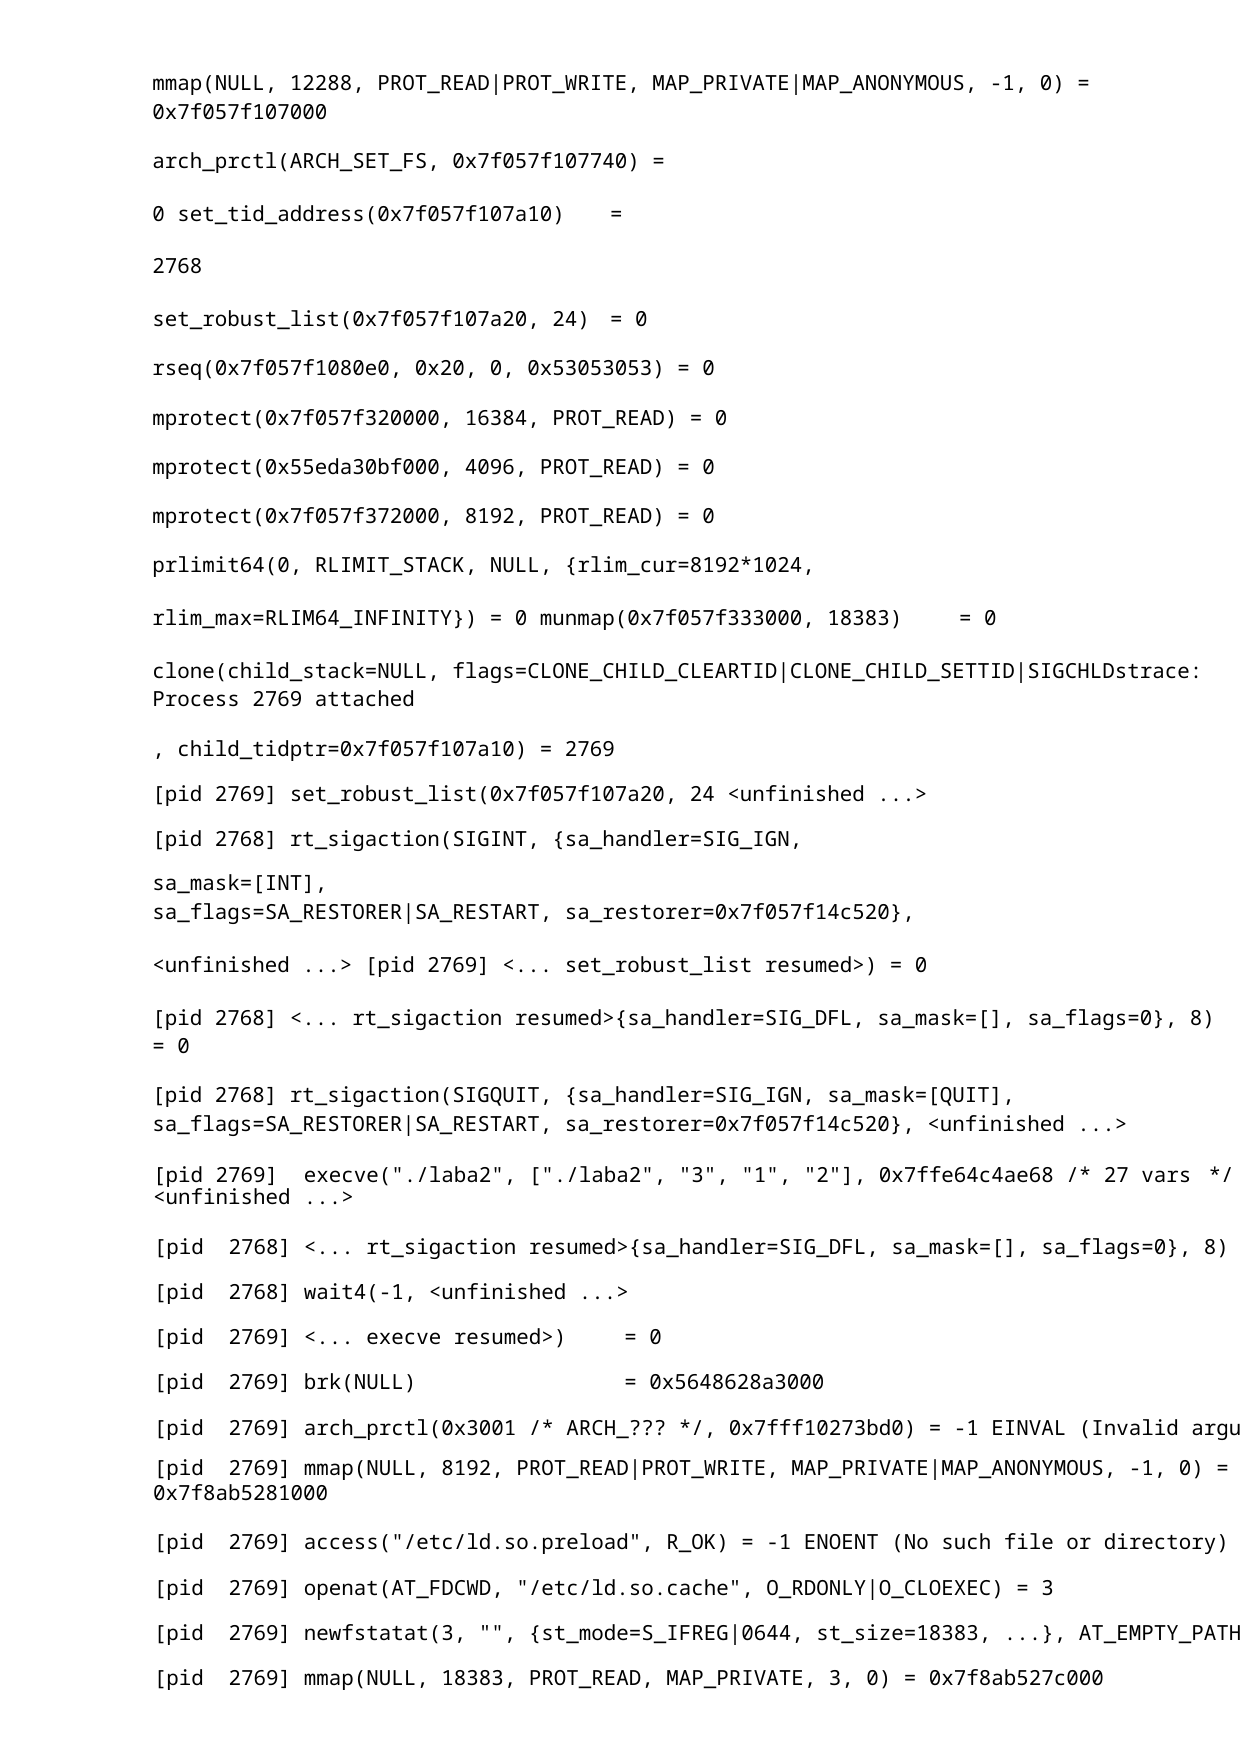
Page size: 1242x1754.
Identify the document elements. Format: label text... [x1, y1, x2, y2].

text mmap(NULL, 12288, PROT_READ|PROT_WRITE, MAP_PRIVATE|MAP_ANONYMOUS, -1, 0) = 0x7f057f107000 [152, 68, 1227, 125]
table_cell 2769] [210, 1507, 298, 1564]
table_cell [pid [148, 1269, 210, 1314]
table_cell newfstatat(3, "", {st_mode=S_IFREG|0644, st_size=18383, ...}, AT_EMPTY_PATH) = 0 [298, 1610, 1242, 1655]
text clone(child_stack=NULL, flags=CLONE_CHILD_CLEARTID|CLONE_CHILD_SETTID|SIGCHLDstrace: Process 2769 attached [152, 656, 1227, 713]
table_cell [pid [148, 1655, 210, 1700]
table_cell 2769] [210, 1359, 298, 1404]
table_cell 2769] [210, 1404, 298, 1449]
table_cell <... execve resumed>) = 0 [298, 1314, 1242, 1359]
text [pid 2768] rt_sigaction(SIGQUIT, {sa_handler=SIG_IGN, sa_mask=[QUIT], sa_flags=SA_RESTORER|SA_RESTART, sa_restorer=0x7f057f14c520}, <unfinished ...> [152, 1081, 1227, 1137]
text mprotect(0x55eda30bf000, 4096, PROT_READ) = 0 [152, 452, 1227, 481]
text [pid 2768] <... rt_sigaction resumed>{sa_handler=SIG_DFL, sa_mask=[], sa_flags=0}, 8) = 0 [152, 1003, 1227, 1060]
table_cell [pid [148, 1610, 210, 1655]
table_cell mmap(NULL, 18383, PROT_READ, MAP_PRIVATE, 3, 0) = 0x7f8ab527c000 [298, 1655, 1242, 1700]
table_cell brk(NULL) = 0x5648628a3000 [298, 1359, 1242, 1404]
table_cell [pid [148, 1359, 210, 1404]
table_cell 2768] [210, 1211, 298, 1269]
table_cell 2769] [210, 1564, 298, 1609]
table_cell 0x7f8ab5281000 [148, 1483, 1242, 1507]
table_cell [pid [148, 1314, 210, 1359]
table_cell 2769] [210, 1450, 298, 1482]
table_header */ [1203, 1166, 1242, 1211]
table_cell [pid [148, 1211, 210, 1269]
table_cell 2769] [210, 1655, 298, 1700]
table_cell access("/etc/ld.so.preload", R_OK) = -1 ENOENT (No such file or directory) [298, 1507, 1242, 1564]
table_cell [pid [148, 1564, 210, 1609]
text prlimit64(0, RLIMIT_STACK, NULL, {rlim_cur=8192*1024, rlim_max=RLIM64_INFINITY}) = 0 munmap(0x7f057f333000, 18383) = 0 [152, 551, 1114, 632]
table_cell openat(AT_FDCWD, "/etc/ld.so.cache", O_RDONLY|O_CLOEXEC) = 3 [298, 1564, 1242, 1609]
table_cell [pid [148, 1404, 210, 1449]
table_header [pid 2769] <unfinished [148, 1166, 298, 1211]
text mprotect(0x7f057f372000, 8192, PROT_READ) = 0 [152, 501, 1227, 530]
table_cell 2769] [210, 1610, 298, 1655]
text set_robust_list(0x7f057f107a20, 24) = 0 [152, 304, 1227, 333]
text arch_prctl(ARCH_SET_FS, 0x7f057f107740) = 0 set_tid_address(0x7f057f107a10) = 2768 [152, 146, 679, 280]
text [pid 2769] set_robust_list(0x7f057f107a20, 24 <unfinished ...> [pid 2768] rt_sigaction(SIGINT, {sa_handler=SIG_IGN, sa_mask=[INT], [152, 763, 929, 897]
table_cell [pid [148, 1507, 210, 1564]
text , child_tidptr=0x7f057f107a10) = 2769 [152, 734, 1227, 762]
table_header execve("./laba2", ["./laba2", "3", "1", "2"], 0x7ffe64c4ae68 /* 27 vars ...> [298, 1166, 1203, 1211]
table_cell mmap(NULL, 8192, PROT_READ|PROT_WRITE, MAP_PRIVATE|MAP_ANONYMOUS, -1, 0) = [298, 1450, 1242, 1482]
table_cell <... rt_sigaction resumed>{sa_handler=SIG_DFL, sa_mask=[], sa_flags=0}, 8) = 0 [298, 1211, 1242, 1269]
table_cell 2768] [210, 1269, 298, 1314]
table_cell [pid [148, 1450, 210, 1482]
text rseq(0x7f057f1080e0, 0x20, 0, 0x53053053) = 0 [152, 353, 1227, 382]
table_cell 2769] [210, 1314, 298, 1359]
text sa_flags=SA_RESTORER|SA_RESTART, sa_restorer=0x7f057f14c520}, <unfinished ...> [pid 2769] <... set_robust_list resumed>) = 0 [152, 897, 1057, 978]
table_cell arch_prctl(0x3001 /* ARCH_??? */, 0x7fff10273bd0) = -1 EINVAL (Invalid argument) [298, 1404, 1242, 1449]
table_cell wait4(-1, <unfinished ...> [298, 1269, 1242, 1314]
text mprotect(0x7f057f320000, 16384, PROT_READ) = 0 [152, 403, 1227, 431]
